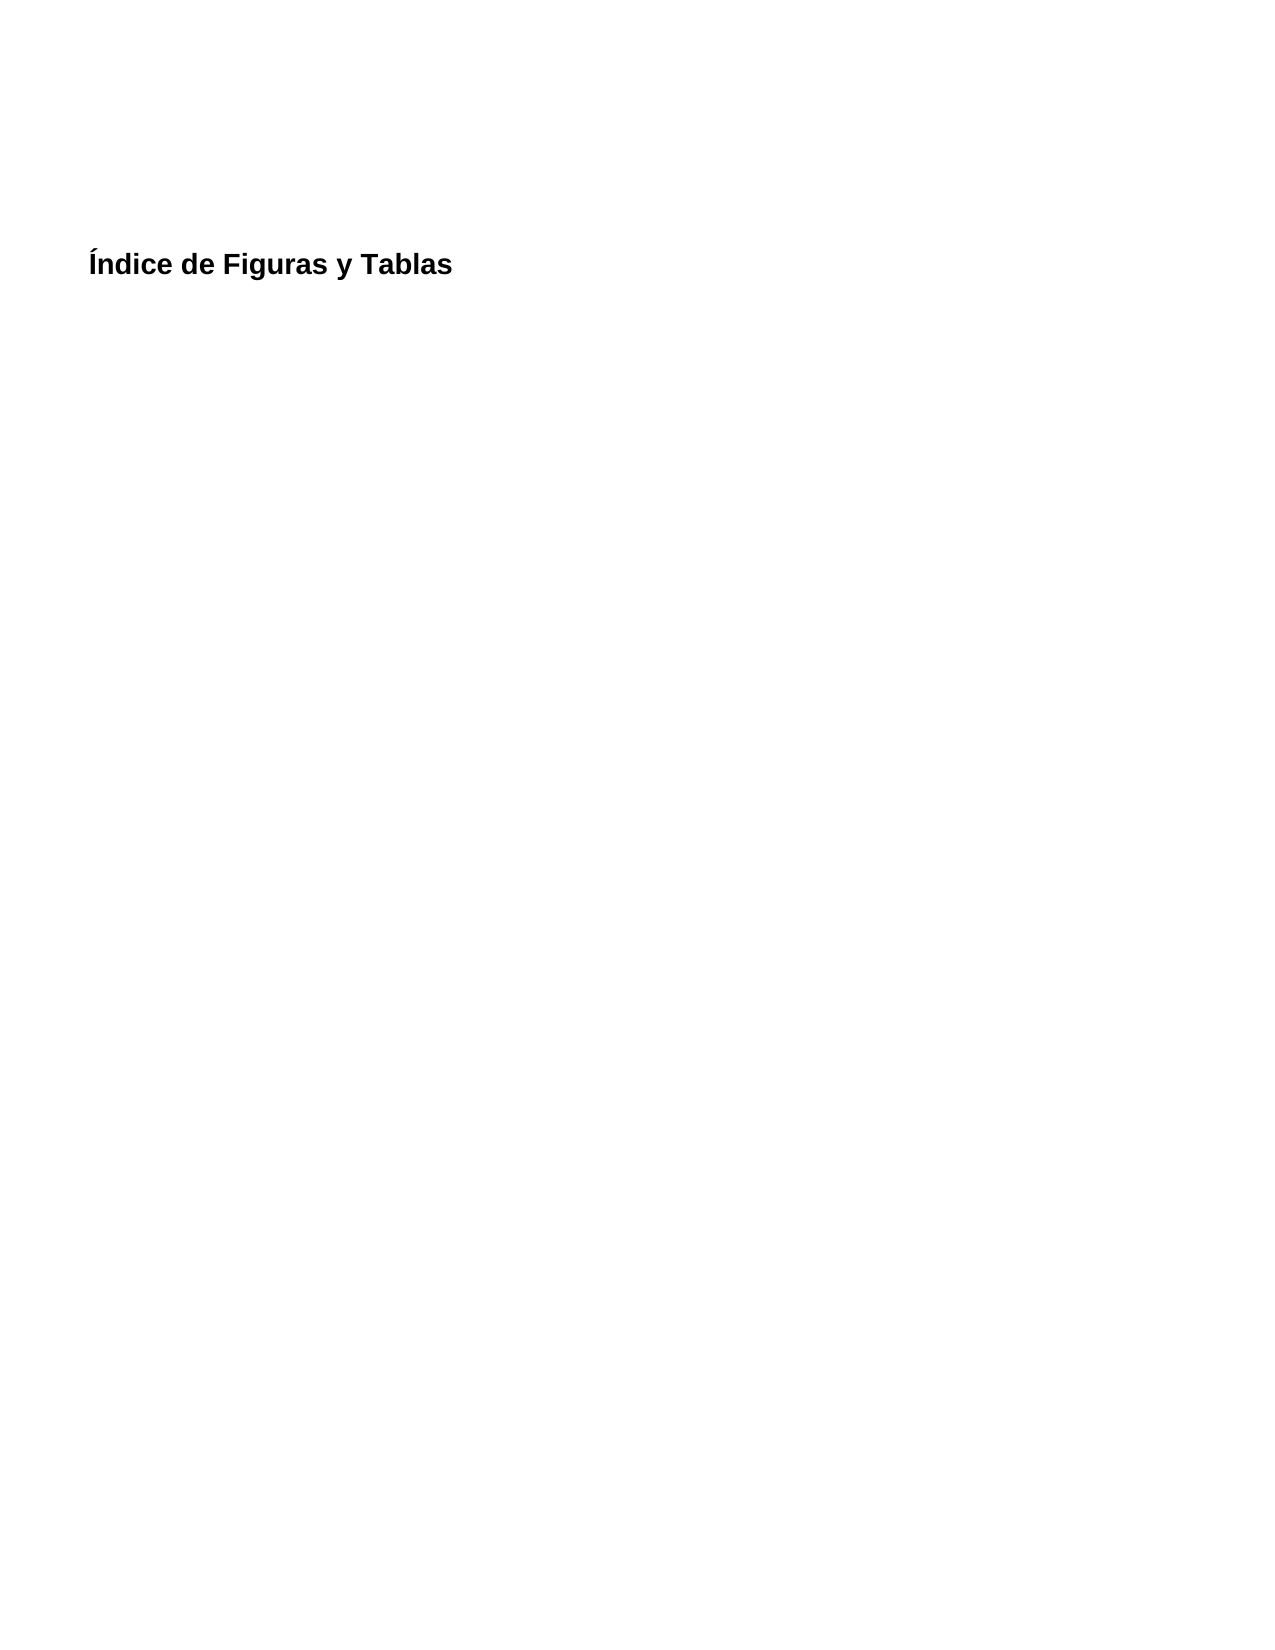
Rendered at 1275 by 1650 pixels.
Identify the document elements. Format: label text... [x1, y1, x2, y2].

text Índice de Figuras y Tablas [88, 247, 1167, 281]
